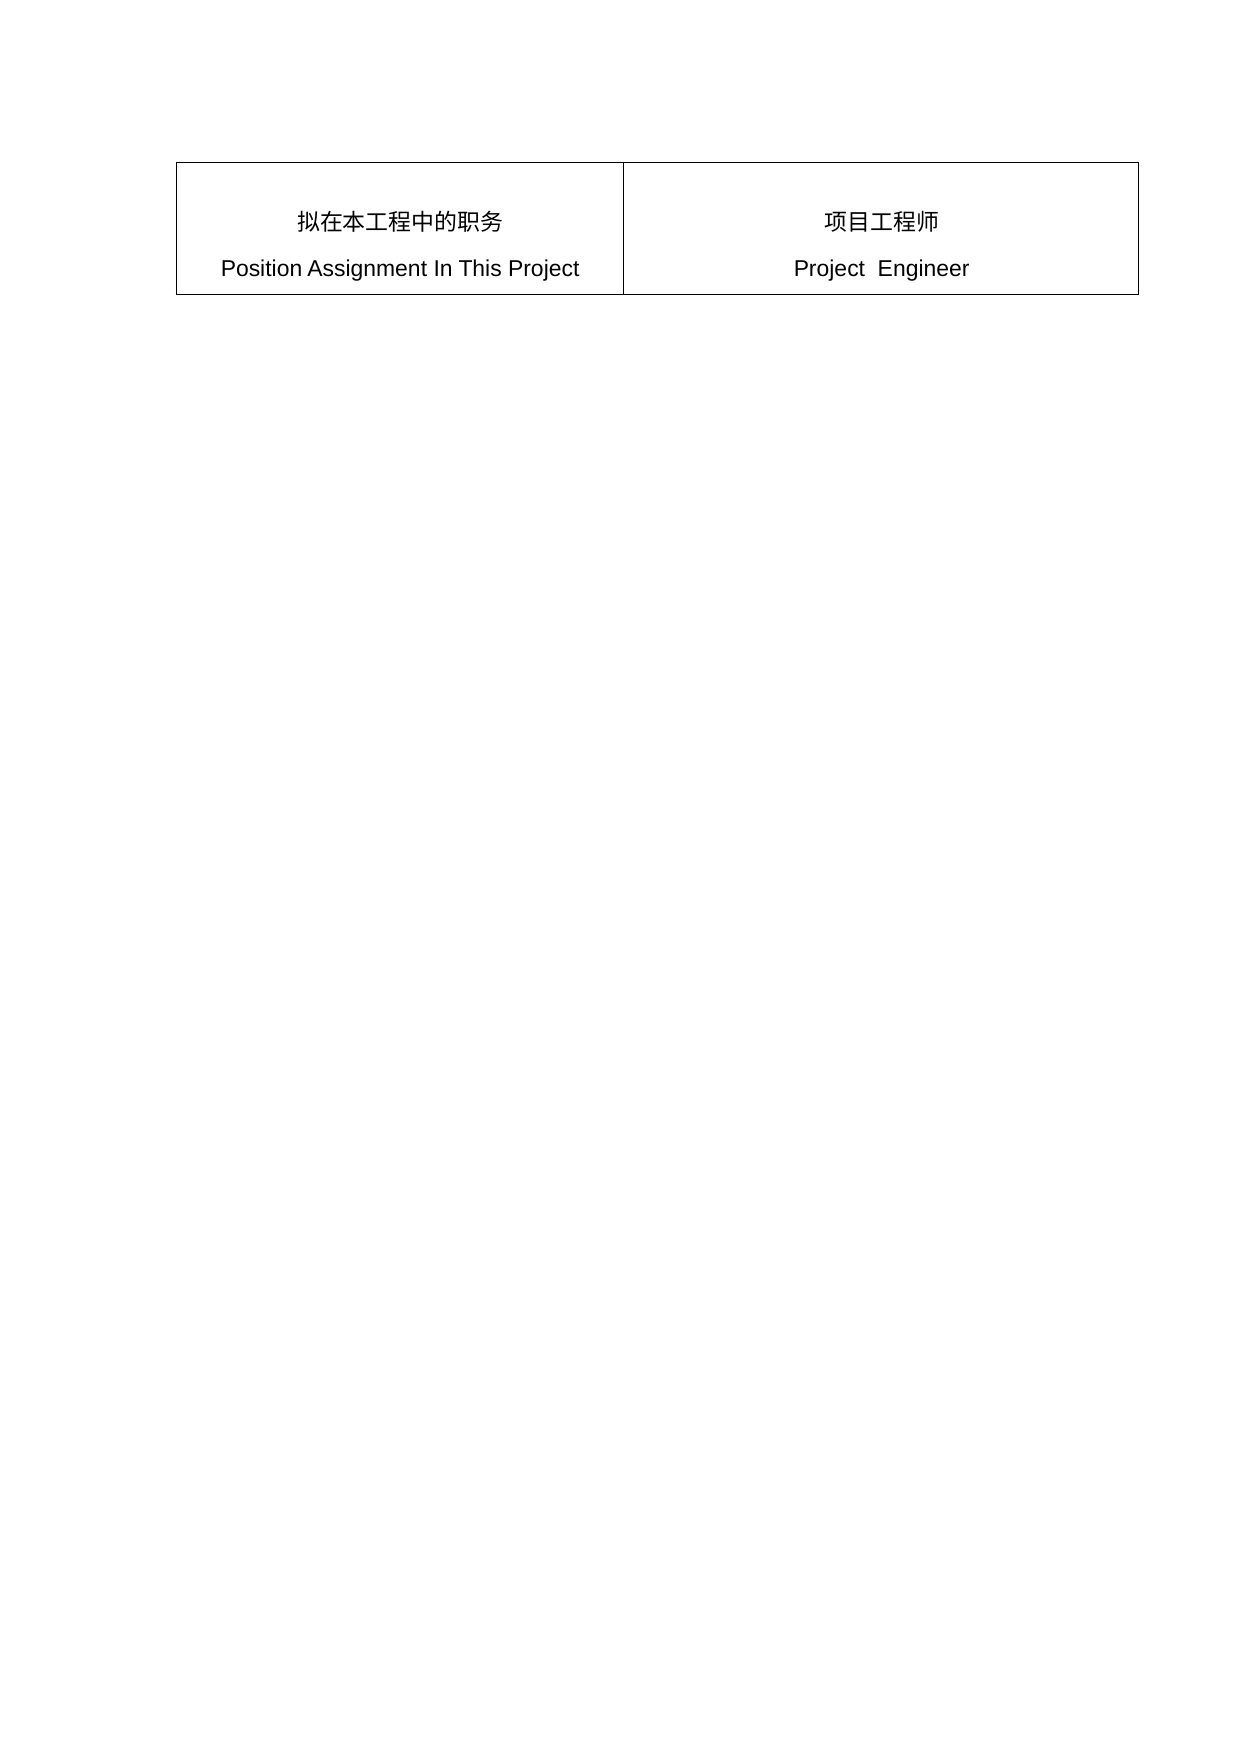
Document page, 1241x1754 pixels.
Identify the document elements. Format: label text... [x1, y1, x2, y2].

table_cell 拟在本工程中的职务 Position Assignment In This Project [177, 163, 623, 294]
table_cell 项目工程师 Project Engineer [624, 163, 1138, 294]
